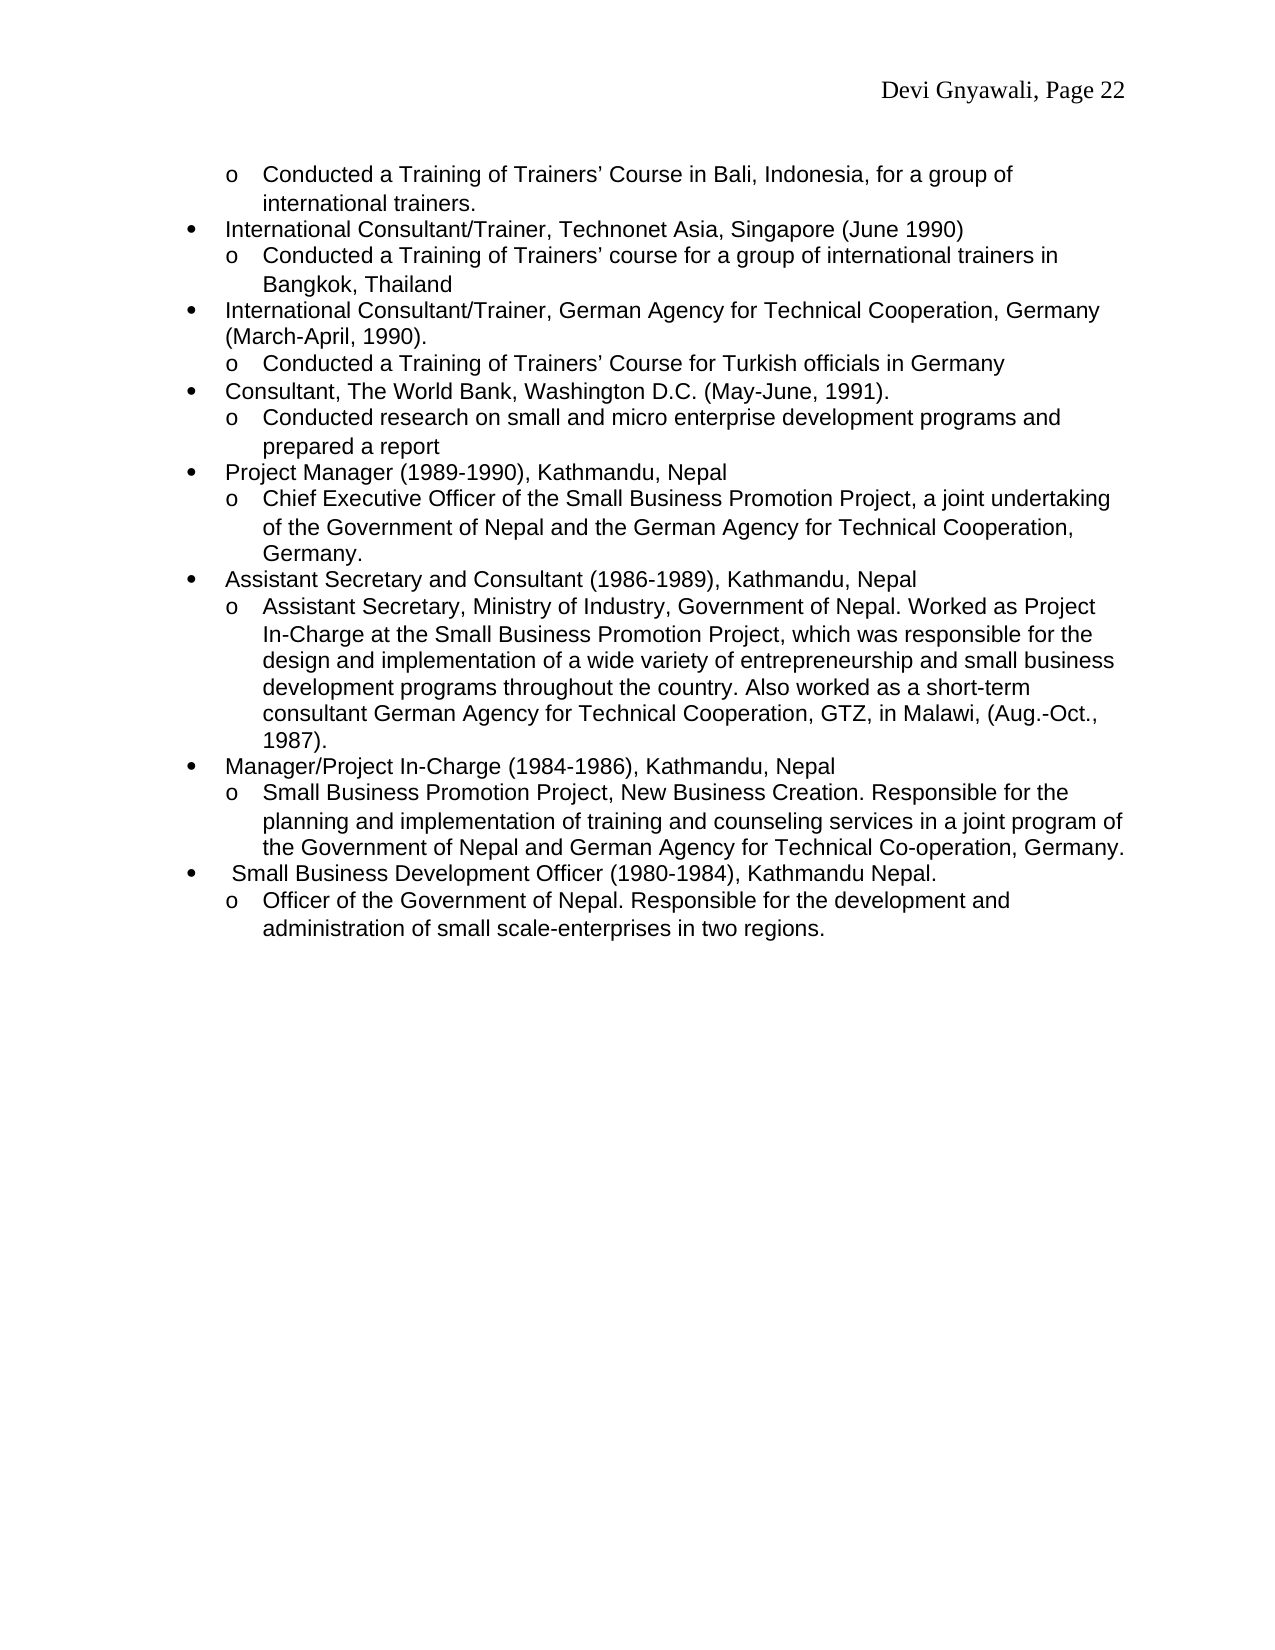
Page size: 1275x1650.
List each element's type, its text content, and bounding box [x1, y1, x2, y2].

list Conducted a Training of Trainers’ Course for Turkish officials in Germany [225, 350, 1125, 378]
list Assistant Secretary, Ministry of Industry, Government of Nepal. Worked as Project In-Charge at the Small Business Promotion Project, which was responsible for the design and implementation of a wide variety of entrepreneurship and small business development programs throughout the country. Also worked as a short-term consultant German Agency for Technical Cooperation, GTZ, in Malawi, (Aug.-Oct., 1987). [225, 593, 1125, 753]
list Conducted research on small and micro enterprise development programs and prepared a report [225, 404, 1125, 459]
list Consultant, The World Bank, Washington D.C. (May-June, 1991). [187, 378, 1125, 404]
list Chief Executive Officer of the Small Business Promotion Project, a joint undertaking of the Government of Nepal and the German Agency for Technical Cooperation, Germany. [225, 485, 1125, 566]
list Small Business Development Officer (1980-1984), Kathmandu Nepal. [187, 860, 1125, 887]
list Officer of the Government of Nepal. Responsible for the development and administration of small scale-enterprises in two regions. [225, 887, 1125, 941]
list Manager/Project In-Charge (1984-1986), Kathmandu, Nepal [187, 753, 1125, 779]
list Project Manager (1989-1990), Kathmandu, Nepal [187, 459, 1125, 485]
list Conducted a Training of Trainers’ course for a group of international trainers in [225, 242, 1125, 297]
list Small Business Promotion Project, New Business Creation. Responsible for the planning and implementation of training and counseling services in a joint program of the Government of Nepal and German Agency for Technical Co-operation, Germany. [225, 779, 1125, 860]
list International Consultant/Trainer, German Agency for Technical Cooperation, Germany (March-April, 1990). [187, 297, 1125, 350]
list International Consultant/Trainer, Technonet Asia, Singapore (June 1990) [187, 216, 1125, 242]
list Assistant Secretary and Consultant (1986-1989), Kathmandu, Nepal [187, 566, 1125, 593]
list Conducted a Training of Trainers’ Course in Bali, Indonesia, for a group of international trainers. [225, 161, 1125, 216]
